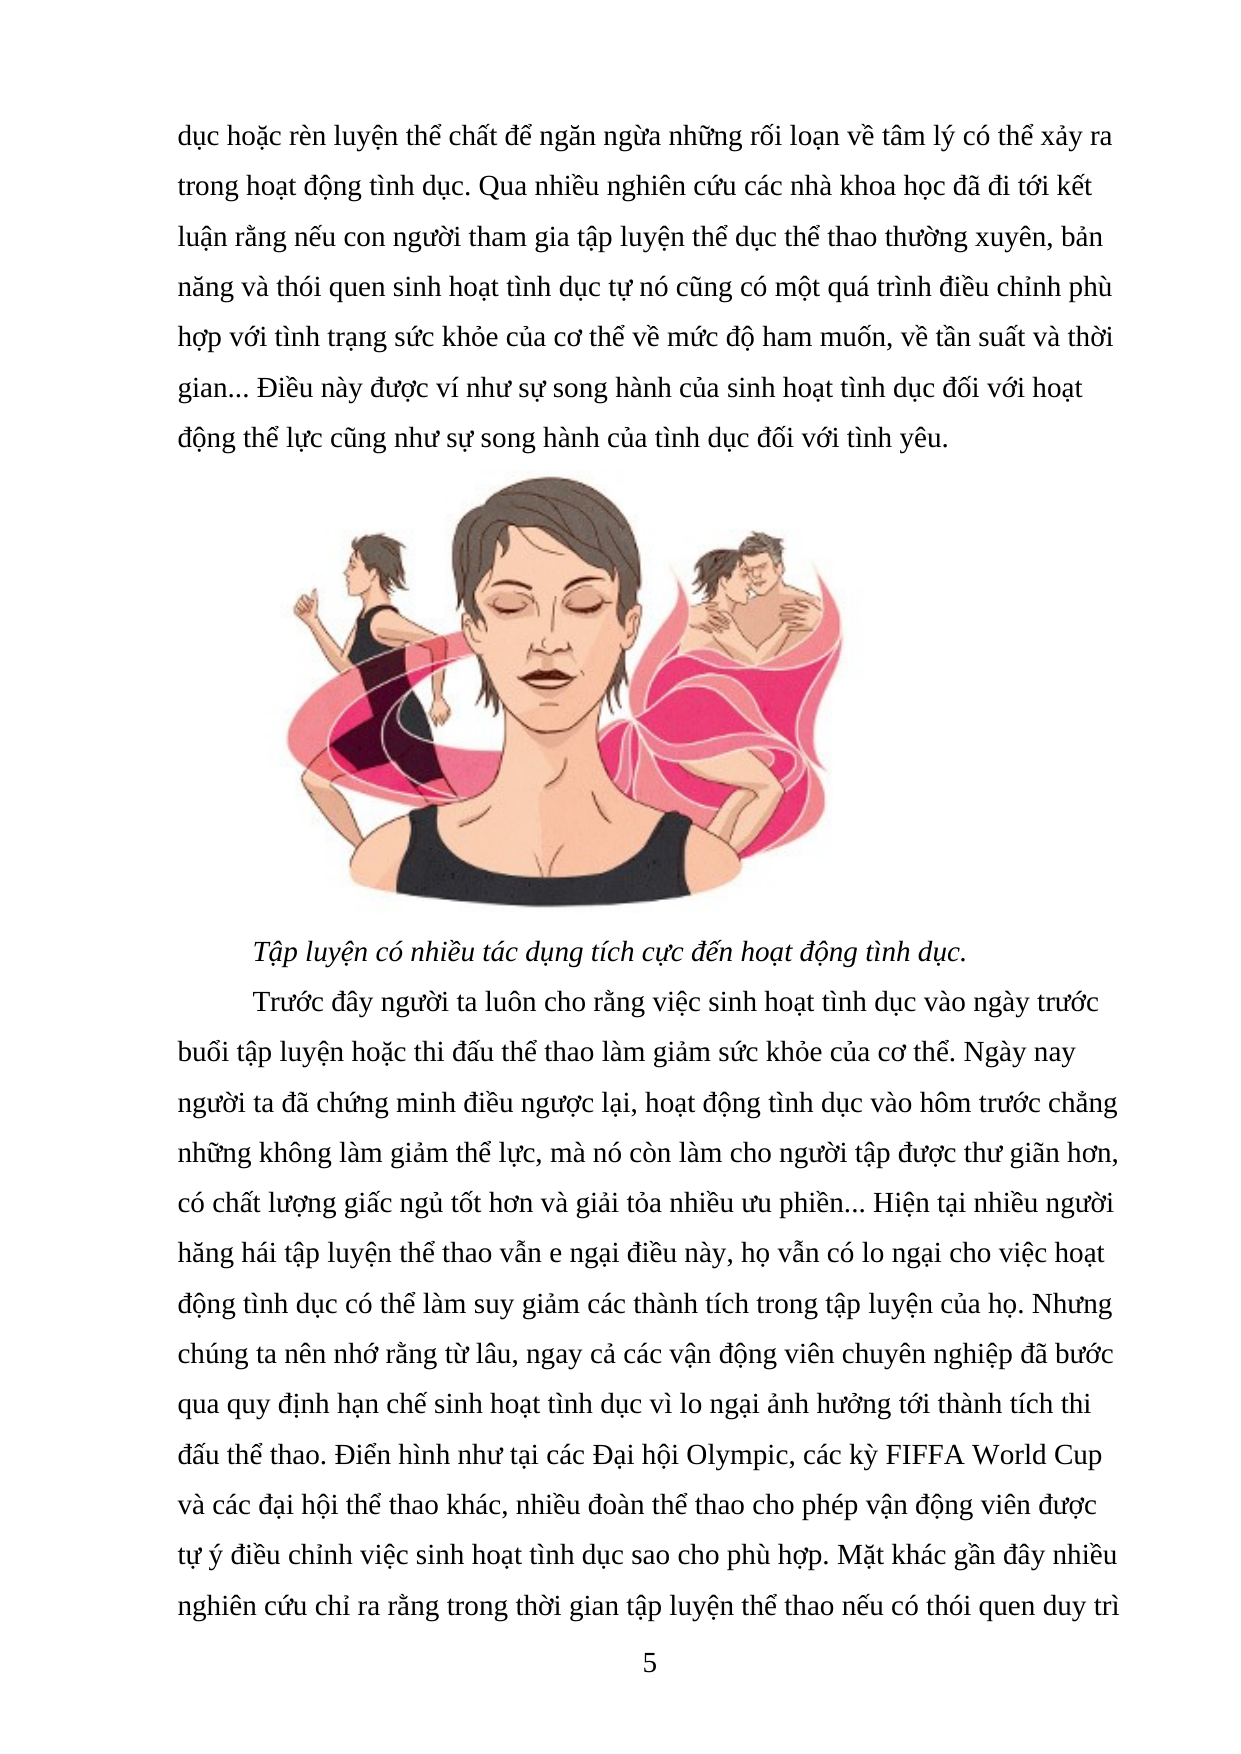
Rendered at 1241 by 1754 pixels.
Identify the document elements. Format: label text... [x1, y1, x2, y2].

picture [177, 470, 959, 913]
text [177, 118, 1122, 453]
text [177, 984, 1122, 1621]
subtitle Tập luyện có nhiều tác dụng tích cực đến hoạt động tình dục. [177, 934, 1122, 967]
